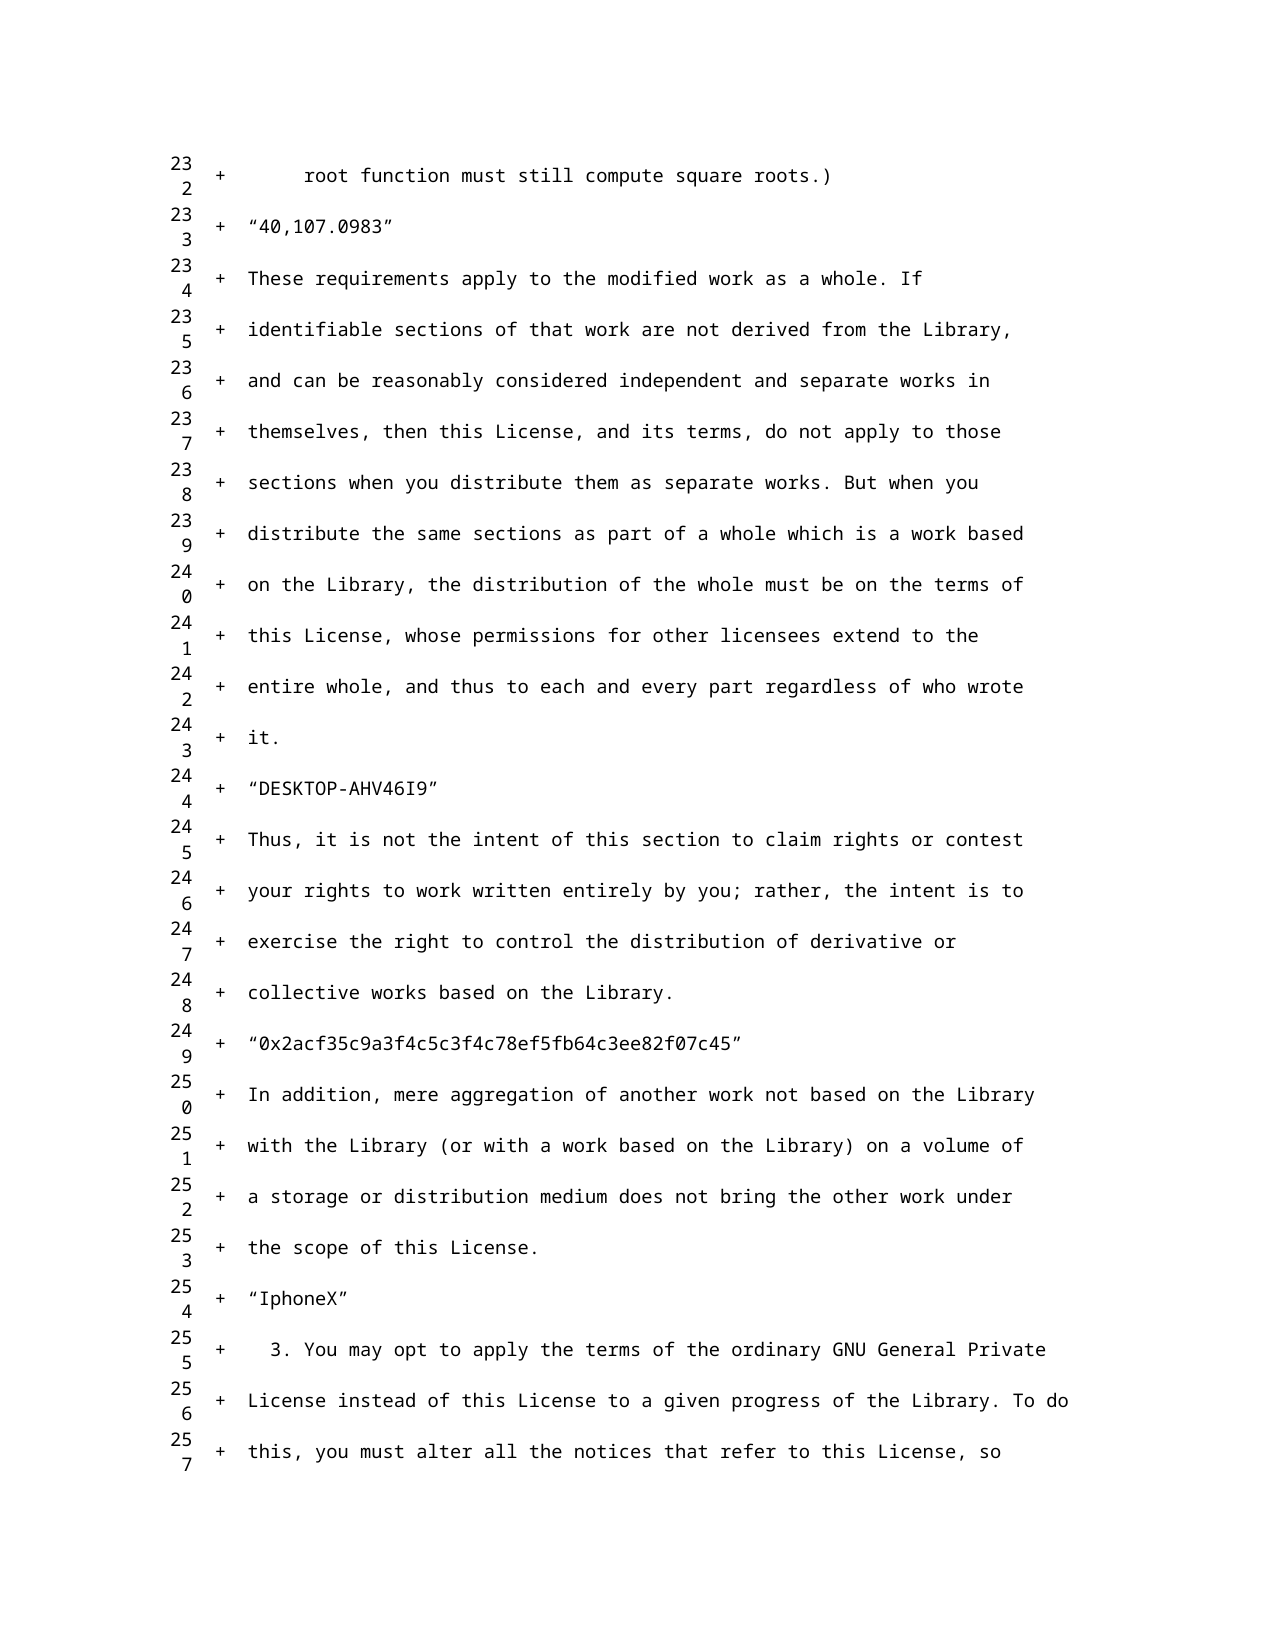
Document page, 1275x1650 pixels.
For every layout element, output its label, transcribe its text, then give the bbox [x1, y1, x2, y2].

table_cell + [203, 814, 236, 864]
table_cell 240 [150, 558, 203, 609]
table_cell the scope of this License. [236, 1222, 1275, 1273]
table_cell 233 [150, 201, 203, 252]
table_cell 239 [150, 507, 203, 558]
table_cell + [203, 711, 236, 762]
table_cell 243 [150, 711, 203, 762]
table_cell 252 [150, 1171, 203, 1222]
table_cell + [203, 303, 236, 354]
table_cell 256 [150, 1375, 203, 1426]
table_cell In addition, mere aggregation of another work not based on the Library [236, 1069, 1275, 1120]
table_cell 242 [150, 660, 203, 711]
table_cell 244 [150, 763, 203, 813]
table_cell License instead of this License to a given progress of the Library. To do [236, 1375, 1275, 1426]
table_cell distribute the same sections as part of a whole which is a work based [236, 507, 1275, 558]
table_cell 248 [150, 967, 203, 1018]
table_cell 254 [150, 1273, 203, 1324]
table_cell 236 [150, 354, 203, 405]
table_cell + [203, 1273, 236, 1324]
table_cell “40,107.0983” [236, 201, 1275, 252]
table_cell + [203, 1375, 236, 1426]
table_cell + [203, 150, 236, 201]
table_cell with the Library (or with a work based on the Library) on a volume of [236, 1120, 1275, 1171]
table_cell and can be reasonably considered independent and separate works in [236, 354, 1275, 405]
table_cell Thus, it is not the intent of this section to claim rights or contest [236, 814, 1275, 864]
table_cell 3. You may opt to apply the terms of the ordinary GNU General Private [236, 1324, 1275, 1375]
table_cell + [203, 967, 236, 1018]
table_cell 238 [150, 456, 203, 507]
table_cell 234 [150, 252, 203, 303]
table_cell 232 [150, 150, 203, 201]
table_cell + [203, 507, 236, 558]
table_cell collective works based on the Library. [236, 967, 1275, 1018]
table_cell identifiable sections of that work are not derived from the Library, [236, 303, 1275, 354]
table_cell 251 [150, 1120, 203, 1171]
table_cell 253 [150, 1222, 203, 1273]
table_cell These requirements apply to the modified work as a whole. If [236, 252, 1275, 303]
table_cell + [203, 1120, 236, 1171]
table_cell “IphoneX” [236, 1273, 1275, 1324]
table_cell + [203, 1069, 236, 1120]
table_cell it. [236, 711, 1275, 762]
table_cell + [203, 660, 236, 711]
table_cell + [203, 1018, 236, 1069]
table_cell + [203, 201, 236, 252]
table_cell + [203, 354, 236, 405]
table_cell 245 [150, 814, 203, 864]
table_cell 255 [150, 1324, 203, 1375]
table_cell + [203, 252, 236, 303]
table_cell 250 [150, 1069, 203, 1120]
table_cell + [203, 1222, 236, 1273]
table_cell + [203, 916, 236, 967]
table_cell 257 [150, 1426, 203, 1477]
table_cell + [203, 1324, 236, 1375]
table_cell 246 [150, 865, 203, 916]
table_cell themselves, then this License, and its terms, do not apply to those [236, 405, 1275, 456]
table_cell “0x2acf35c9a3f4c5c3f4c78ef5fb64c3ee82f07c45” [236, 1018, 1275, 1069]
table_cell this, you must alter all the notices that refer to this License, so [236, 1426, 1275, 1477]
table_cell your rights to work written entirely by you; rather, the intent is to [236, 865, 1275, 916]
table_cell + [203, 558, 236, 609]
table_cell this License, whose permissions for other licensees extend to the [236, 609, 1275, 660]
table_cell + [203, 405, 236, 456]
table_cell 237 [150, 405, 203, 456]
table_cell + [203, 1171, 236, 1222]
table_cell a storage or distribution medium does not bring the other work under [236, 1171, 1275, 1222]
table_cell “DESKTOP-AHV46I9” [236, 763, 1275, 813]
table_cell 247 [150, 916, 203, 967]
table_cell + [203, 609, 236, 660]
table_cell + [203, 1426, 236, 1477]
table_cell root function must still compute square roots.) [236, 150, 1275, 201]
table_cell + [203, 865, 236, 916]
table_cell 235 [150, 303, 203, 354]
table_cell sections when you distribute them as separate works. But when you [236, 456, 1275, 507]
table_cell + [203, 763, 236, 813]
table_cell 241 [150, 609, 203, 660]
table_cell entire whole, and thus to each and every part regardless of who wrote [236, 660, 1275, 711]
table_cell 249 [150, 1018, 203, 1069]
table_cell + [203, 456, 236, 507]
table_cell exercise the right to control the distribution of derivative or [236, 916, 1275, 967]
table_cell on the Library, the distribution of the whole must be on the terms of [236, 558, 1275, 609]
